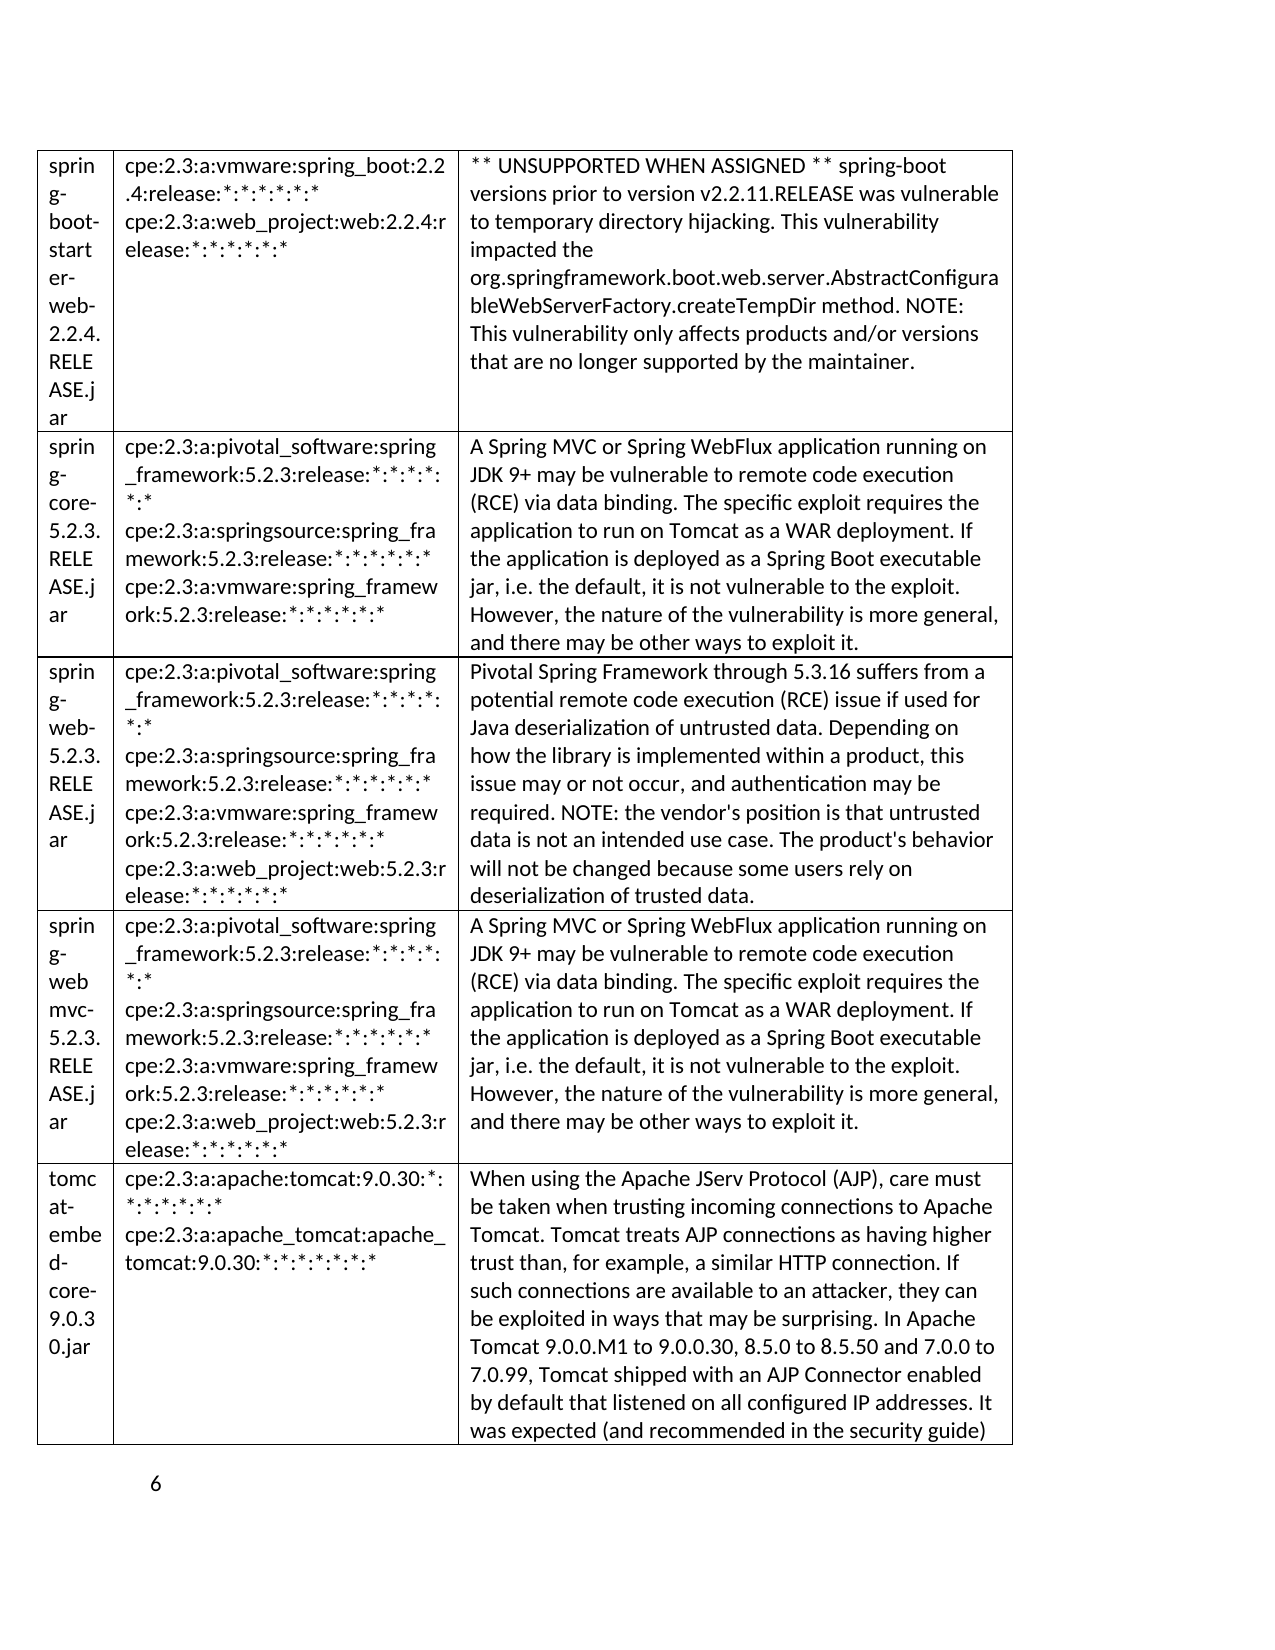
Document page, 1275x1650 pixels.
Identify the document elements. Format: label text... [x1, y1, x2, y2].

table_cell spring-webmvc-5.2.3.RELEASE.jar [38, 911, 113, 1163]
table_cell cpe:2.3:a:vmware:spring_boot:2.2.4:release:*:*:*:*:*:* cpe:2.3:a:web_project:web:2.2.4:release:*:*:*:*:*:* [114, 151, 458, 431]
table_cell A Spring MVC or Spring WebFlux application running on JDK 9+ may be vulnerable to remote code execution (RCE) via data binding. The specific exploit requires the application to run on Tomcat as a WAR deployment. If the application is deployed as a Spring Boot executable jar, i.e. the default, it is not vulnerable to the exploit. However, the nature of the vulnerability is more general, and there may be other ways to exploit it. [459, 911, 1012, 1163]
table_cell cpe:2.3:a:pivotal_software:spring_framework:5.2.3:release:*:*:*:*:*:* cpe:2.3:a:springsource:spring_framework:5.2.3:release:*:*:*:*:*:* cpe:2.3:a:vmware:spring_framework:5.2.3:release:*:*:*:*:*:* [114, 432, 458, 656]
table_cell cpe:2.3:a:pivotal_software:spring_framework:5.2.3:release:*:*:*:*:*:* cpe:2.3:a:springsource:spring_framework:5.2.3:release:*:*:*:*:*:* cpe:2.3:a:vmware:spring_framework:5.2.3:release:*:*:*:*:*:* cpe:2.3:a:web_project:web:5.2.3:release:*:*:*:*:*:* [114, 658, 458, 910]
table_cell spring-boot-starter-web-2.2.4.RELEASE.jar [38, 151, 113, 431]
table_cell A Spring MVC or Spring WebFlux application running on JDK 9+ may be vulnerable to remote code execution (RCE) via data binding. The specific exploit requires the application to run on Tomcat as a WAR deployment. If the application is deployed as a Spring Boot executable jar, i.e. the default, it is not vulnerable to the exploit. However, the nature of the vulnerability is more general, and there may be other ways to exploit it. [459, 432, 1012, 656]
table_cell cpe:2.3:a:pivotal_software:spring_framework:5.2.3:release:*:*:*:*:*:* cpe:2.3:a:springsource:spring_framework:5.2.3:release:*:*:*:*:*:* cpe:2.3:a:vmware:spring_framework:5.2.3:release:*:*:*:*:*:* cpe:2.3:a:web_project:web:5.2.3:release:*:*:*:*:*:* [114, 911, 458, 1163]
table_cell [459, 151, 1012, 431]
table_cell spring-core-5.2.3.RELEASE.jar [38, 432, 113, 656]
table_cell Pivotal Spring Framework through 5.3.16 suffers from a potential remote code execution (RCE) issue if used for Java deserialization of untrusted data. Depending on how the library is implemented within a product, this issue may or not occur, and authentication may be required. NOTE: the vendor's position is that untrusted data is not an intended use case. The product's behavior will not be changed because some users rely on deserialization of trusted data. [459, 658, 1012, 910]
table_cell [114, 1164, 458, 1444]
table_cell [38, 1164, 113, 1444]
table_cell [459, 1164, 1012, 1444]
table_cell spring-web-5.2.3.RELEASE.jar [38, 658, 113, 910]
